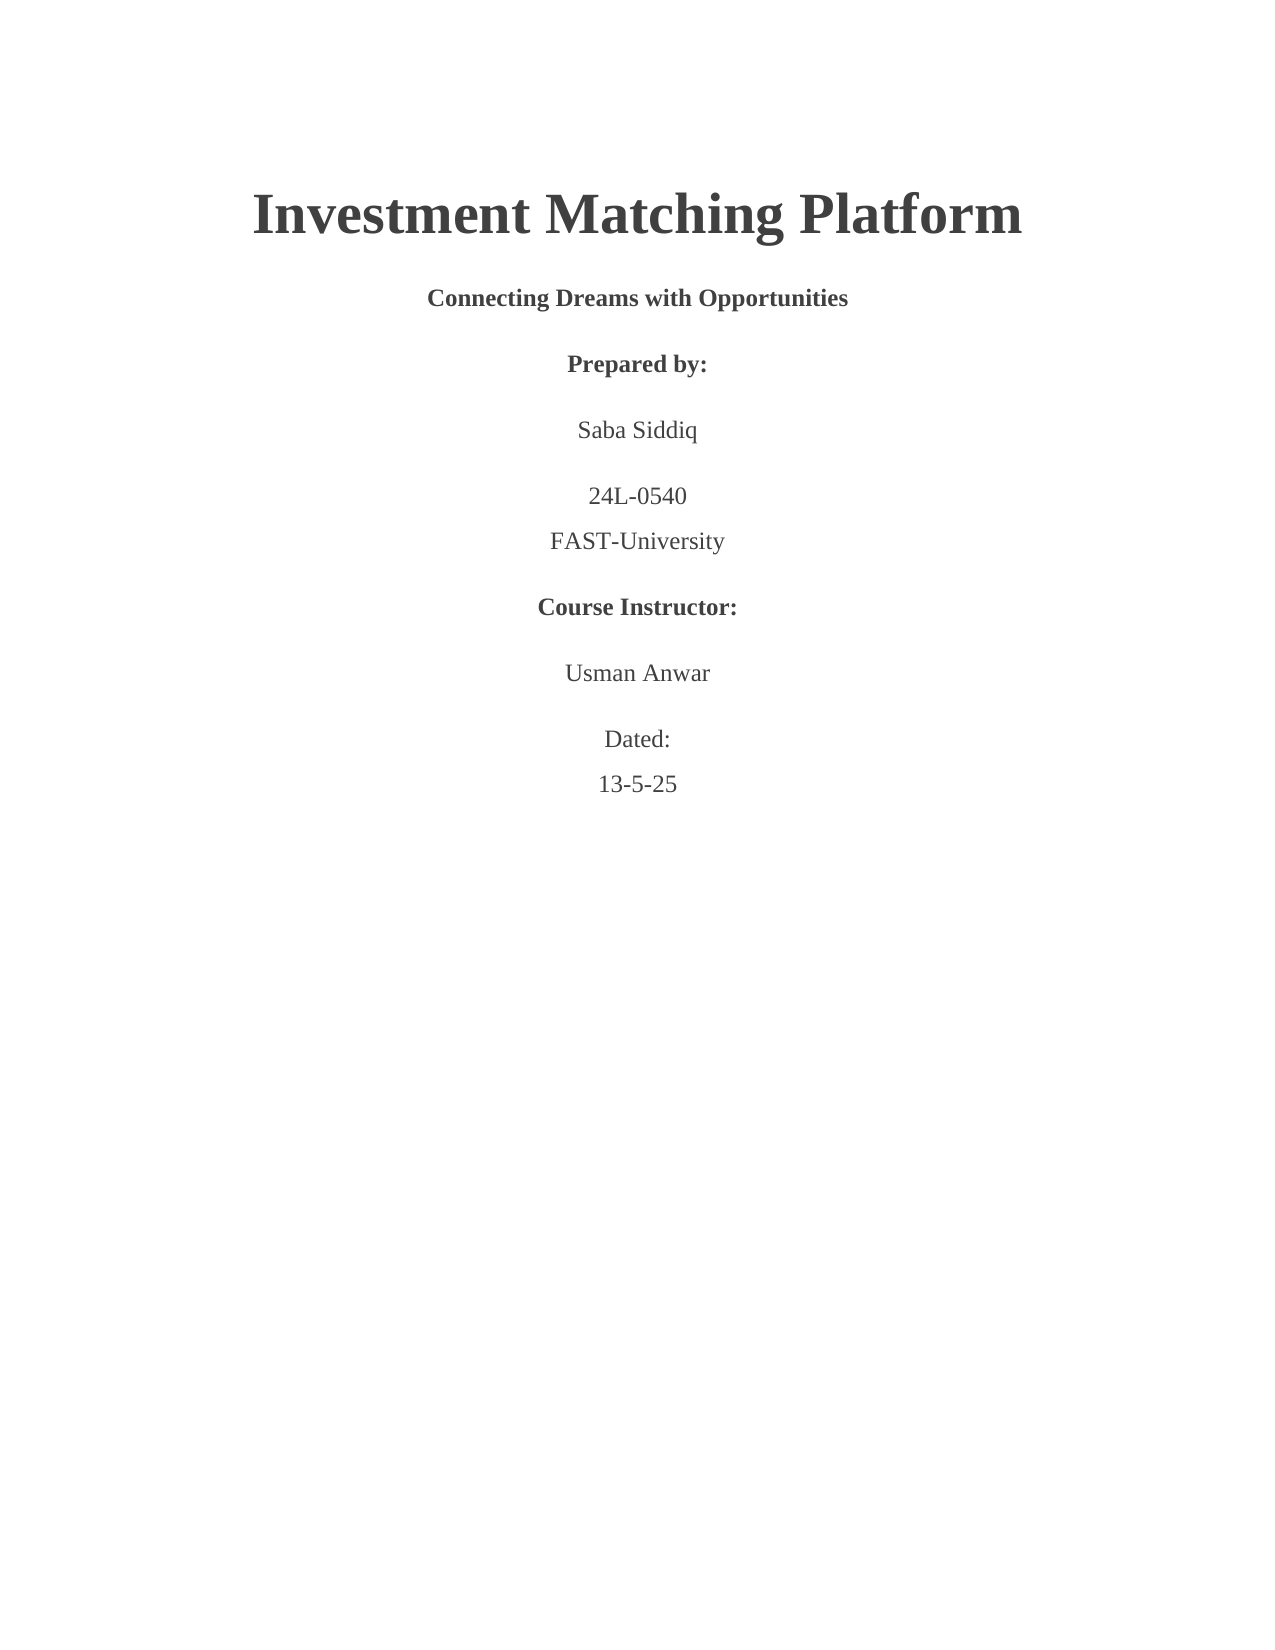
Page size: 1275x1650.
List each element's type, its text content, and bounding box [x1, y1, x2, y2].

text Prepared by: [150, 333, 1125, 378]
text 24L-0540 FAST-University [150, 466, 1125, 555]
text Investment Matching Platform [150, 178, 1125, 246]
text Saba Siddiq [150, 399, 1125, 444]
text Usman Anwar [150, 642, 1125, 687]
text Connecting Dreams with Opportunities [150, 267, 1125, 312]
text Dated: 13-5-25 [150, 709, 1125, 798]
text Course Instructor: [150, 576, 1125, 621]
